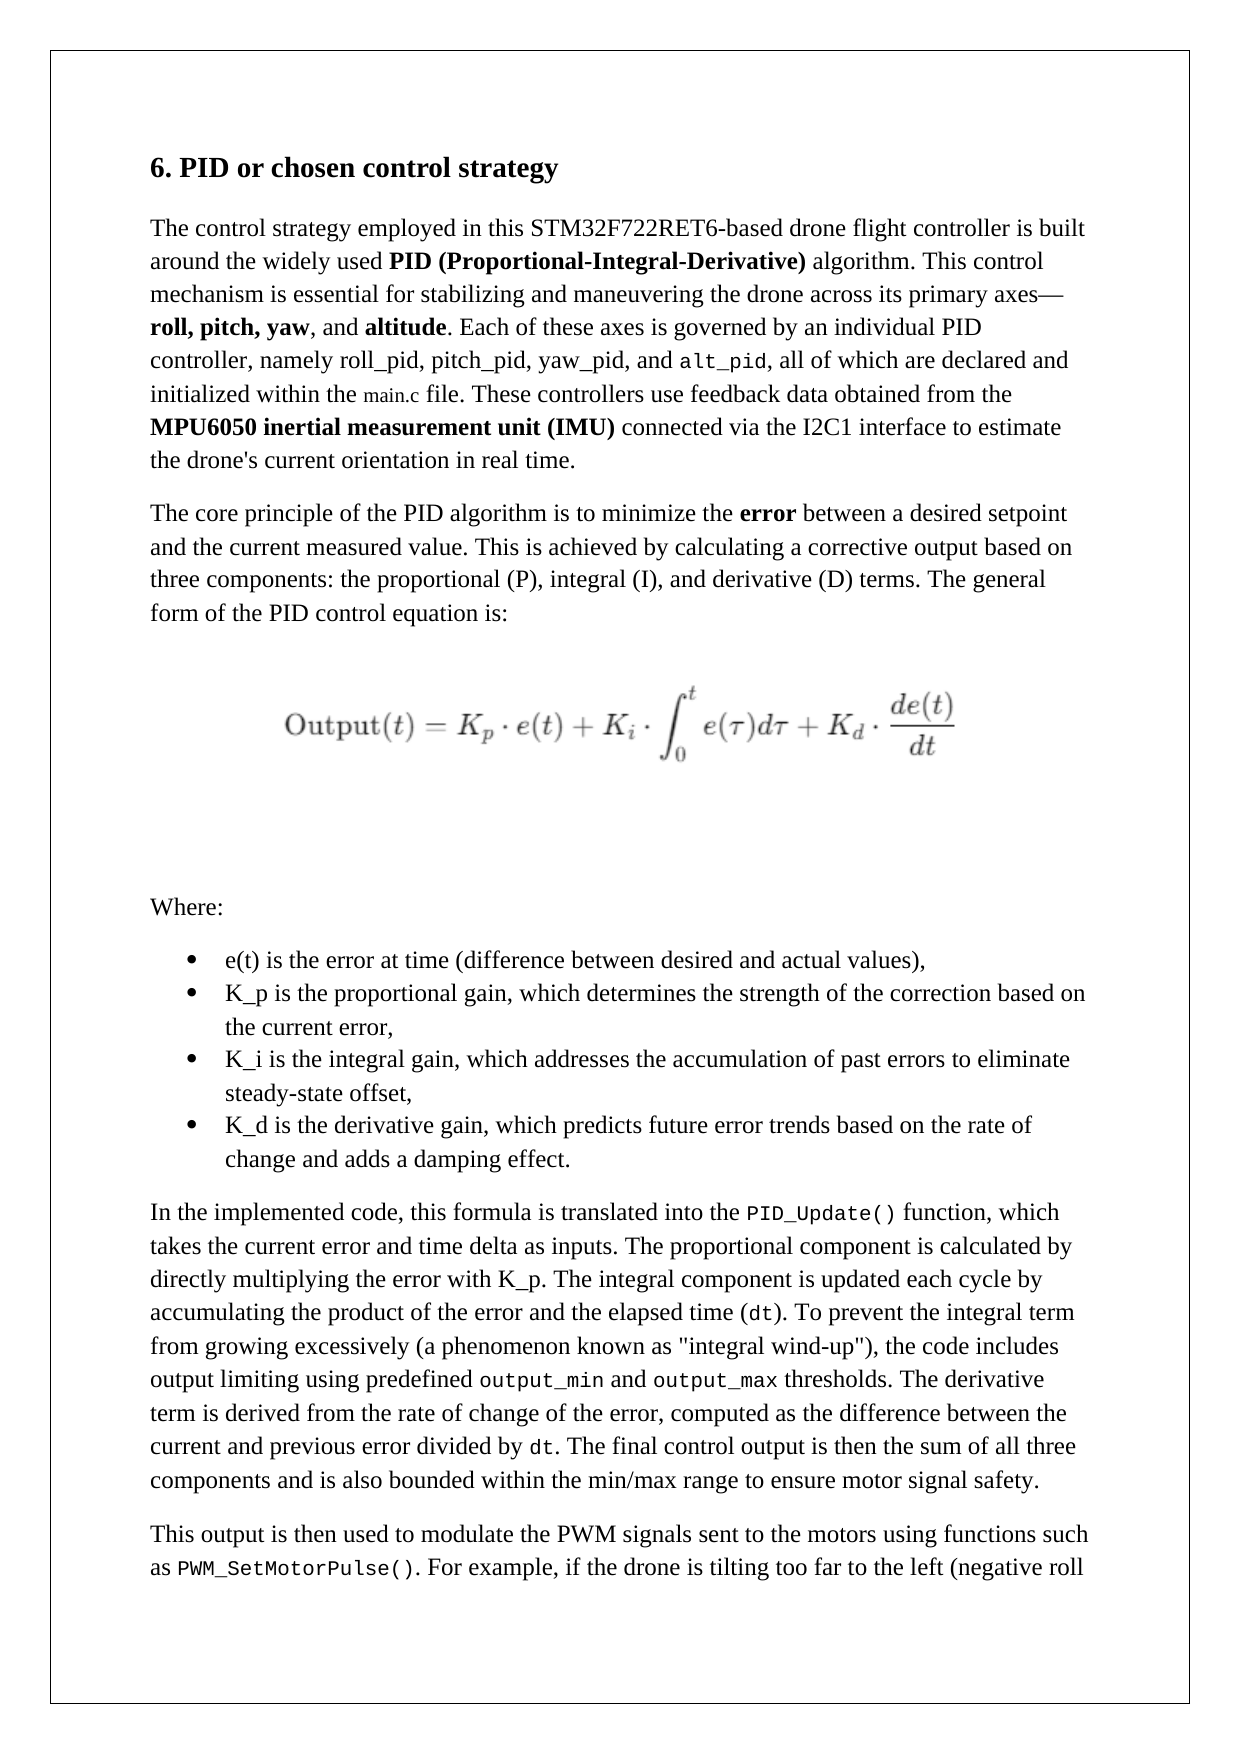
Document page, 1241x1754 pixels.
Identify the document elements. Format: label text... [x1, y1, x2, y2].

text The core principle of the PID algorithm is to minimize the error between a desired setpoint and the current measured value. This is achieved by calculating a corrective output based on three components: the proportional (P), integral (I), and derivative (D) terms. The general form of the PID control equation is: [150, 498, 1090, 626]
text In the implemented code, this formula is translated into the PID_Update() function, which takes the current error and time delta as inputs. The proportional component is calculated by directly multiplying the error with K_p. The integral component is updated each cycle by accumulating the product of the error and the elapsed time (dt). To prevent the integral term from growing excessively (a phenomenon known as "integral wind-up"), the code includes output limiting using predefined output_min and output_max thresholds. The derivative term is derived from the rate of change of the error, computed as the difference between the current and previous error divided by dt. The final control output is then the sum of all three components and is also bounded within the min/max range to ensure motor signal safety. [150, 1197, 1090, 1494]
list e(t) is the error at time (difference between desired and actual values), [187, 946, 1090, 974]
subtitle 6. PID or chosen control strategy [150, 150, 1090, 183]
list K_p is the proportional gain, which determines the strength of the correction based on the current error, [187, 978, 1090, 1040]
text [150, 1519, 1090, 1581]
list K_i is the integral gain, which addresses the accumulation of past errors to eliminate steady-state offset, [187, 1044, 1090, 1106]
picture [263, 671, 972, 809]
list K_d is the derivative gain, which predicts future error trends based on the rate of change and adds a damping effect. [187, 1111, 1090, 1172]
text Where: [150, 892, 1090, 920]
text The control strategy employed in this STM32F722RET6-based drone flight controller is built around the widely used PID (Proportional-Integral-Derivative) algorithm. This control mechanism is essential for stabilizing and maneuvering the drone across its primary axes—roll, pitch, yaw, and altitude. Each of these axes is governed by an individual PID controller, namely roll_pid, pitch_pid, yaw_pid, and alt_pid, all of which are declared and initialized within the main.c file. These controllers use feedback data obtained from the MPU6050 inertial measurement unit (IMU) connected via the I2C1 interface to estimate the drone's current orientation in real time. [150, 213, 1090, 473]
